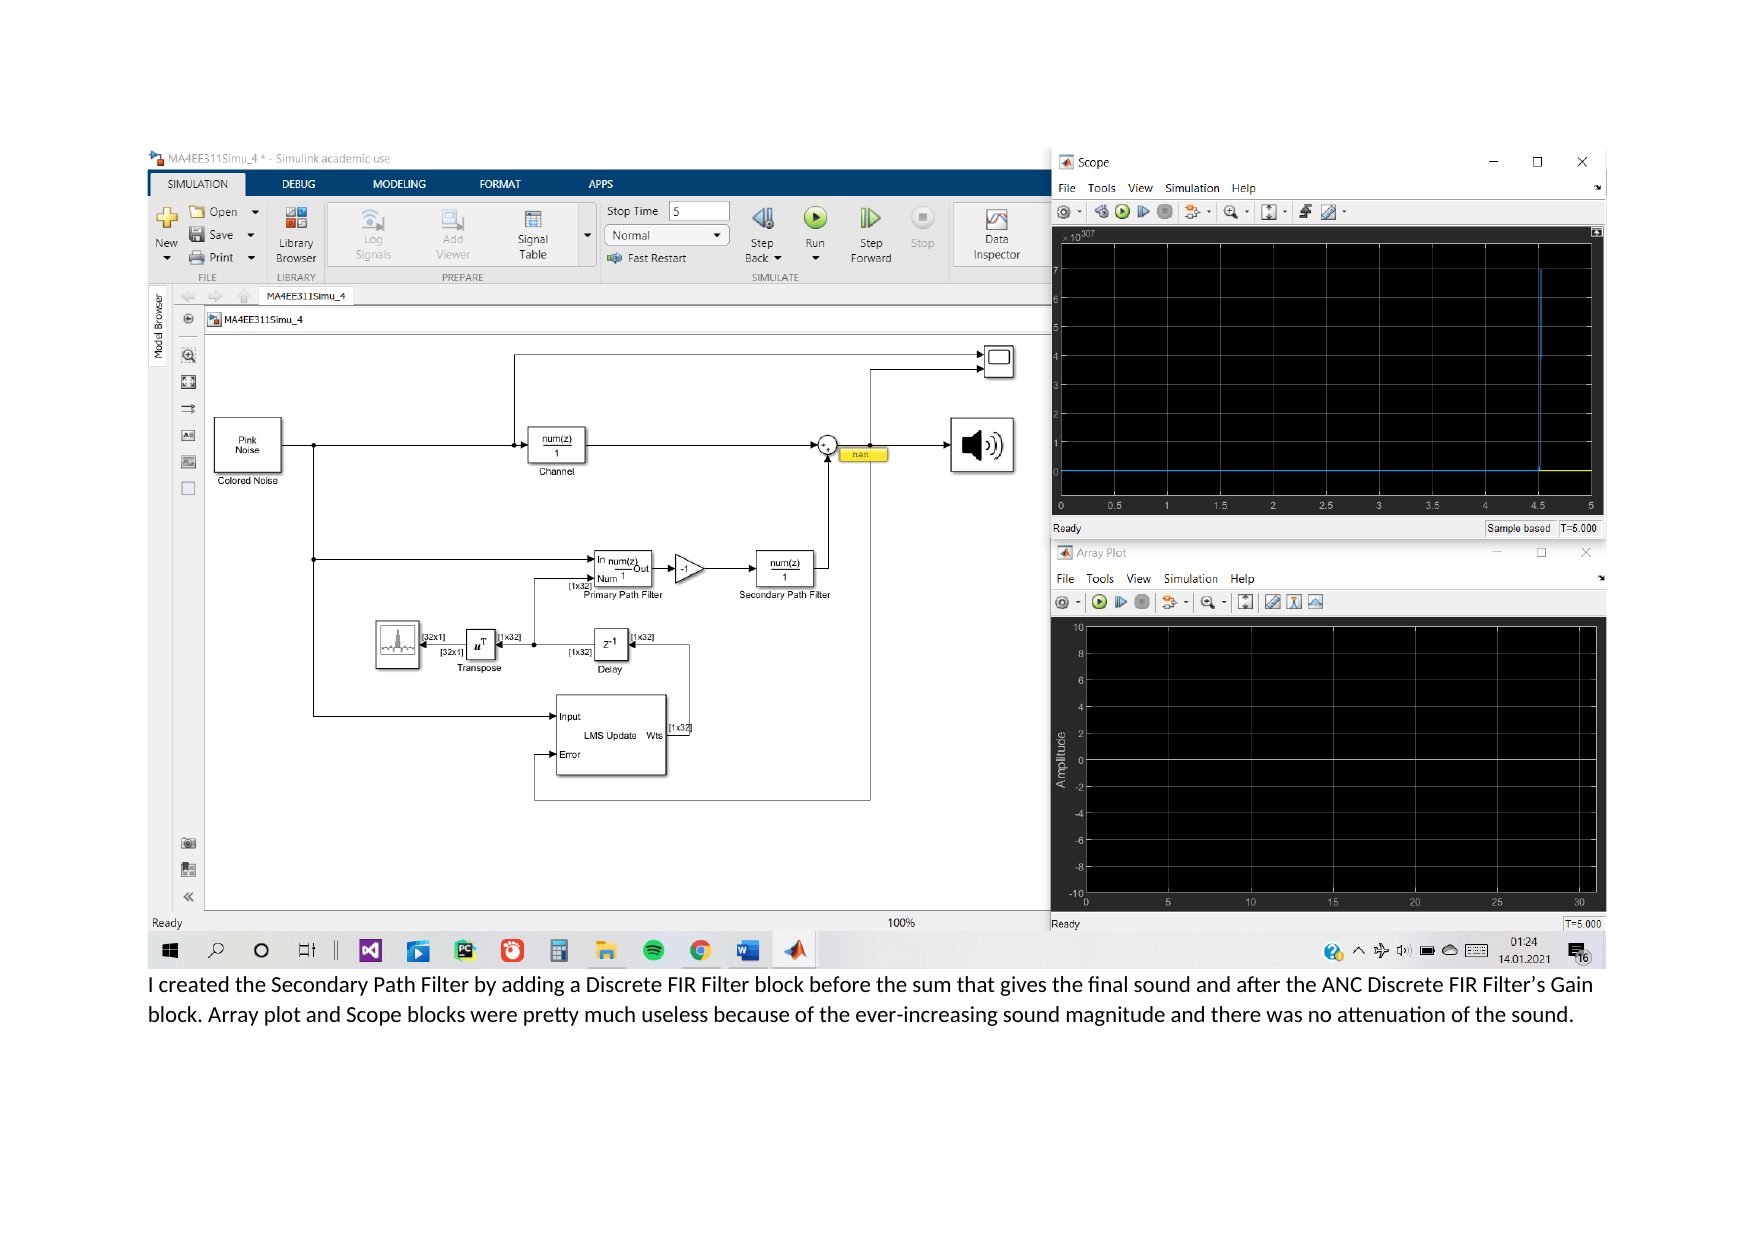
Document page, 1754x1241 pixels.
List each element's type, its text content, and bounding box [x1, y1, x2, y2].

picture [147, 147, 1607, 969]
text I created the Secondary Path Filter by adding a Discrete FIR Filter block before the sum that gives the final sound and after the ANC Discrete FIR Filter’s Gain block. Array plot and Scope blocks were pretty much useless because of the ever-increasing sound magnitude and there was no attenuation of the sound. [148, 969, 1606, 1028]
